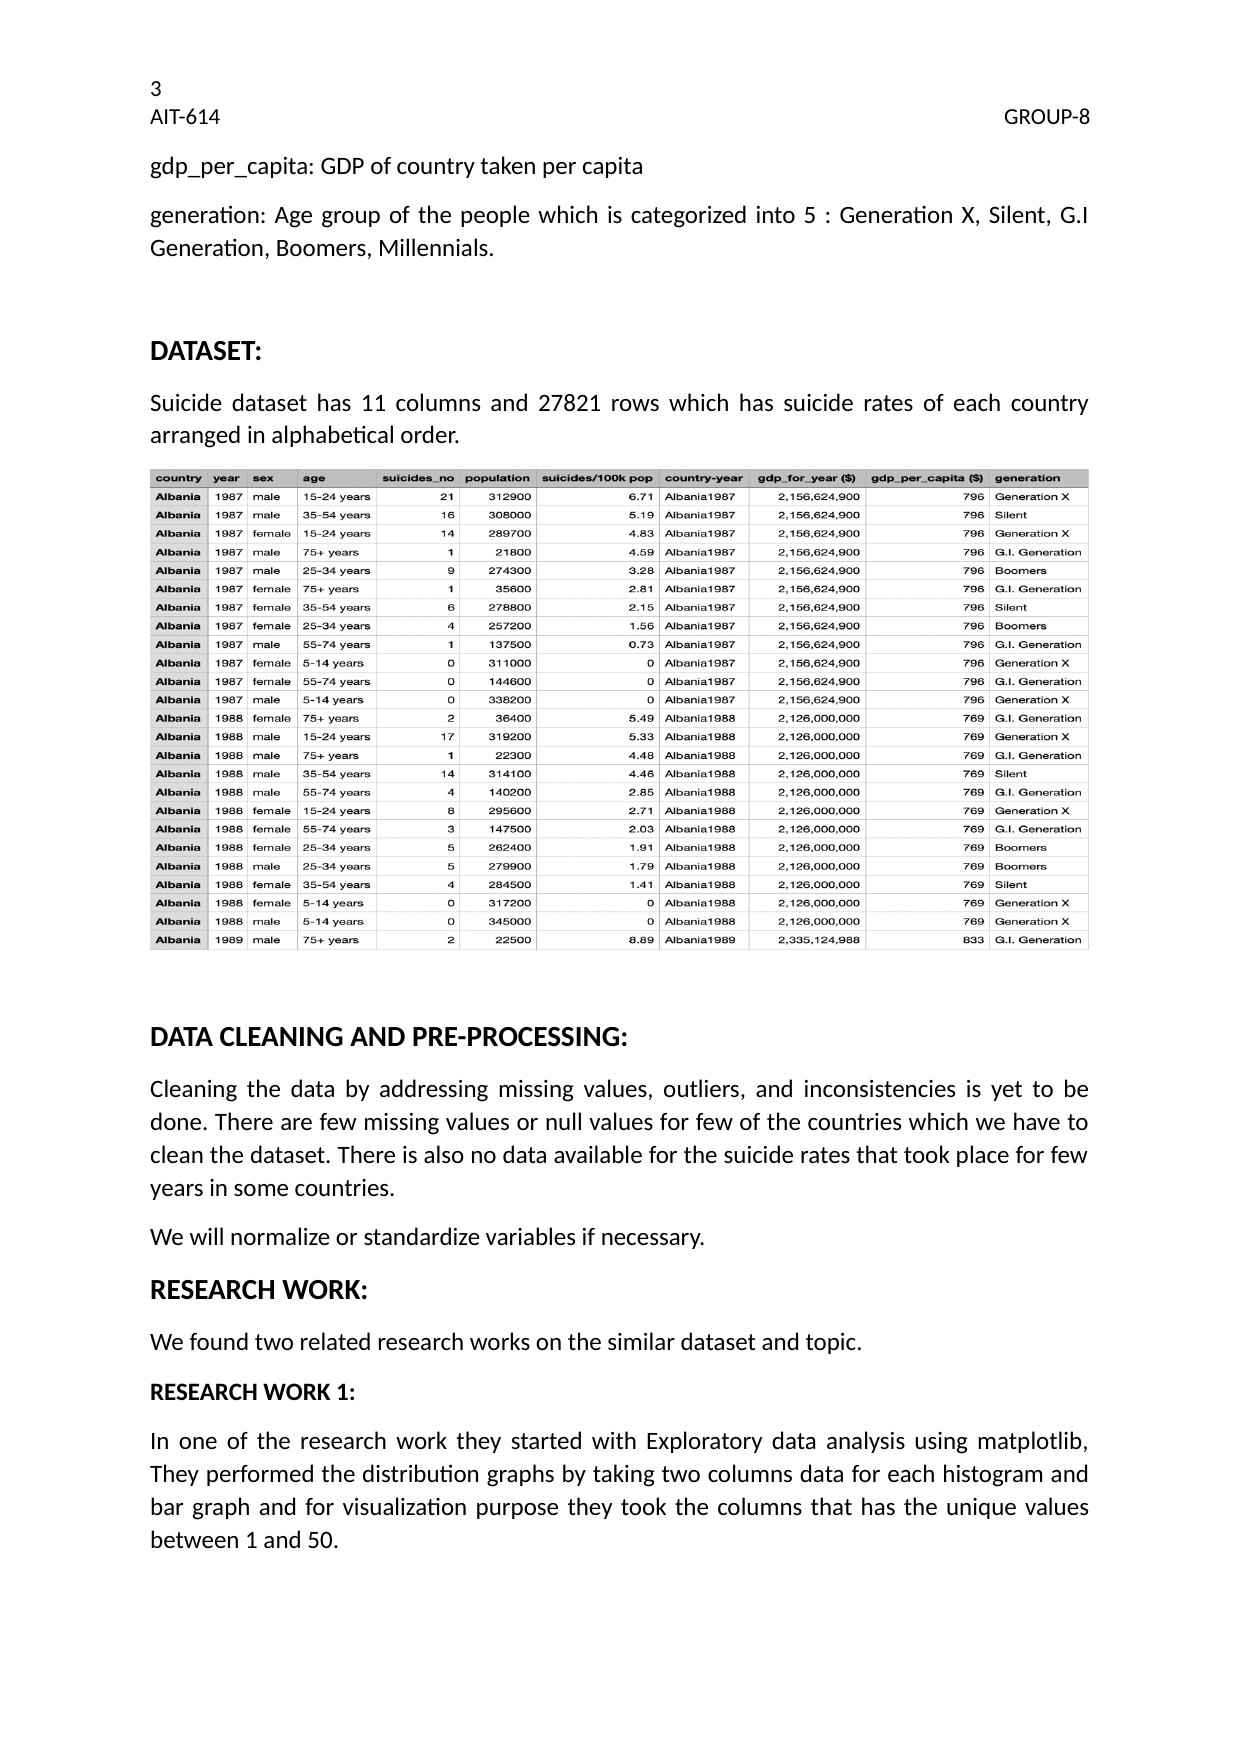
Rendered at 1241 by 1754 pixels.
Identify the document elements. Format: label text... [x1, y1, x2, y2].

text generation: Age group of the people which is categorized into 5 : Generation X, Silent, G.I Generation, Boomers, Millennials. [150, 199, 1090, 263]
text DATA CLEANING AND PRE-PROCESSING: [150, 1018, 1090, 1054]
picture [150, 469, 1091, 950]
text Cleaning the data by addressing missing values, outliers, and inconsistencies is yet to be done. There are few missing values or null values for few of the countries which we have to clean the dataset. There is also no data available for the suicide rates that took place for few years in some countries. [150, 1073, 1090, 1202]
text We will normalize or standardize variables if necessary. [150, 1222, 1090, 1252]
text We found two related research works on the similar dataset and topic. [150, 1326, 1090, 1357]
text DATASET: [150, 332, 1090, 367]
text In one of the research work they started with Exploratory data analysis using matplotlib, They performed the distribution graphs by taking two columns data for each histogram and bar graph and for visualization purpose they took the columns that has the unique values between 1 and 50. [150, 1425, 1090, 1555]
text RESEARCH WORK: [150, 1271, 1090, 1307]
text Suicide dataset has 11 columns and 27821 rows which has suicide rates of each country arranged in alphabetical order. [150, 387, 1090, 450]
text gdp_per_capita: GDP of country taken per capita [150, 150, 1090, 181]
text RESEARCH WORK 1: [150, 1376, 1090, 1406]
